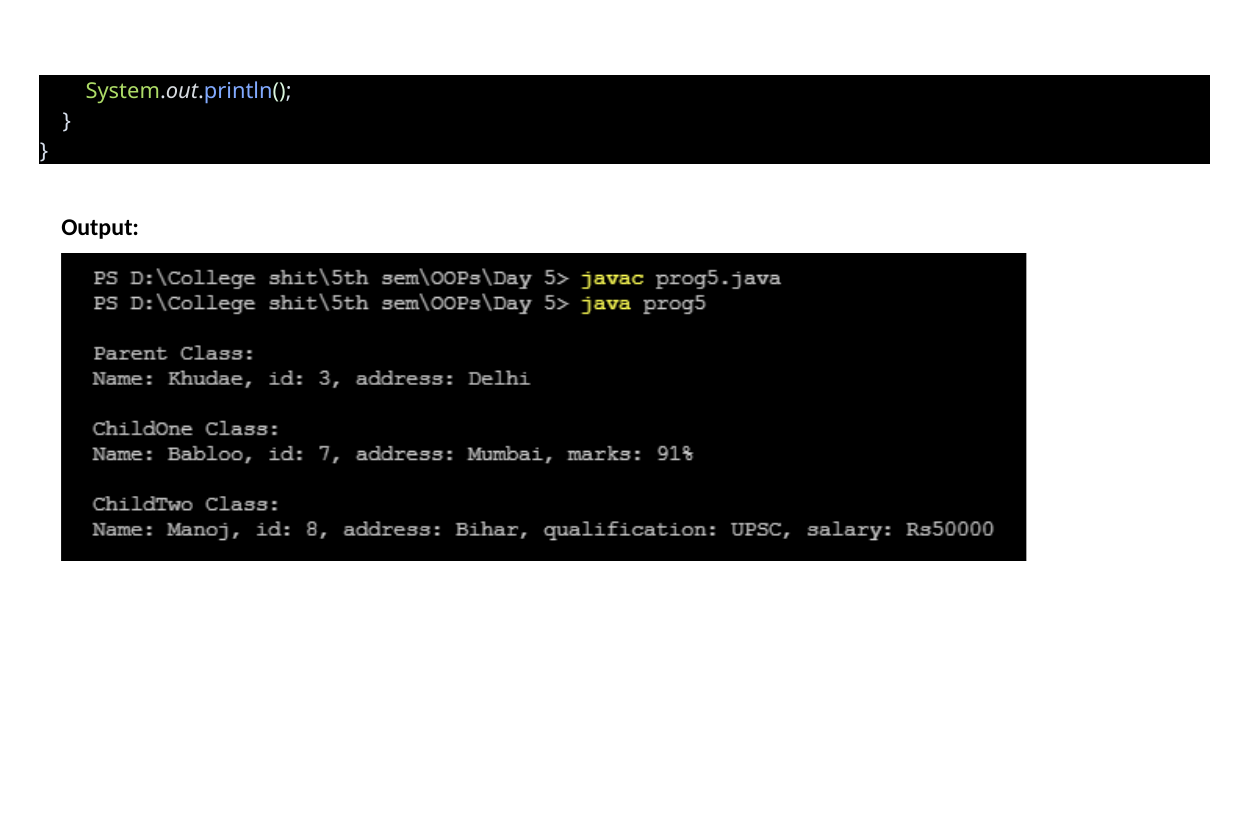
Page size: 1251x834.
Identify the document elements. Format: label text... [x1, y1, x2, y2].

subtitle Output: [61, 212, 1167, 242]
text System.out.println(); [39, 75, 1210, 105]
text } [39, 134, 1210, 164]
picture [61, 253, 1027, 561]
text } [39, 105, 1210, 134]
